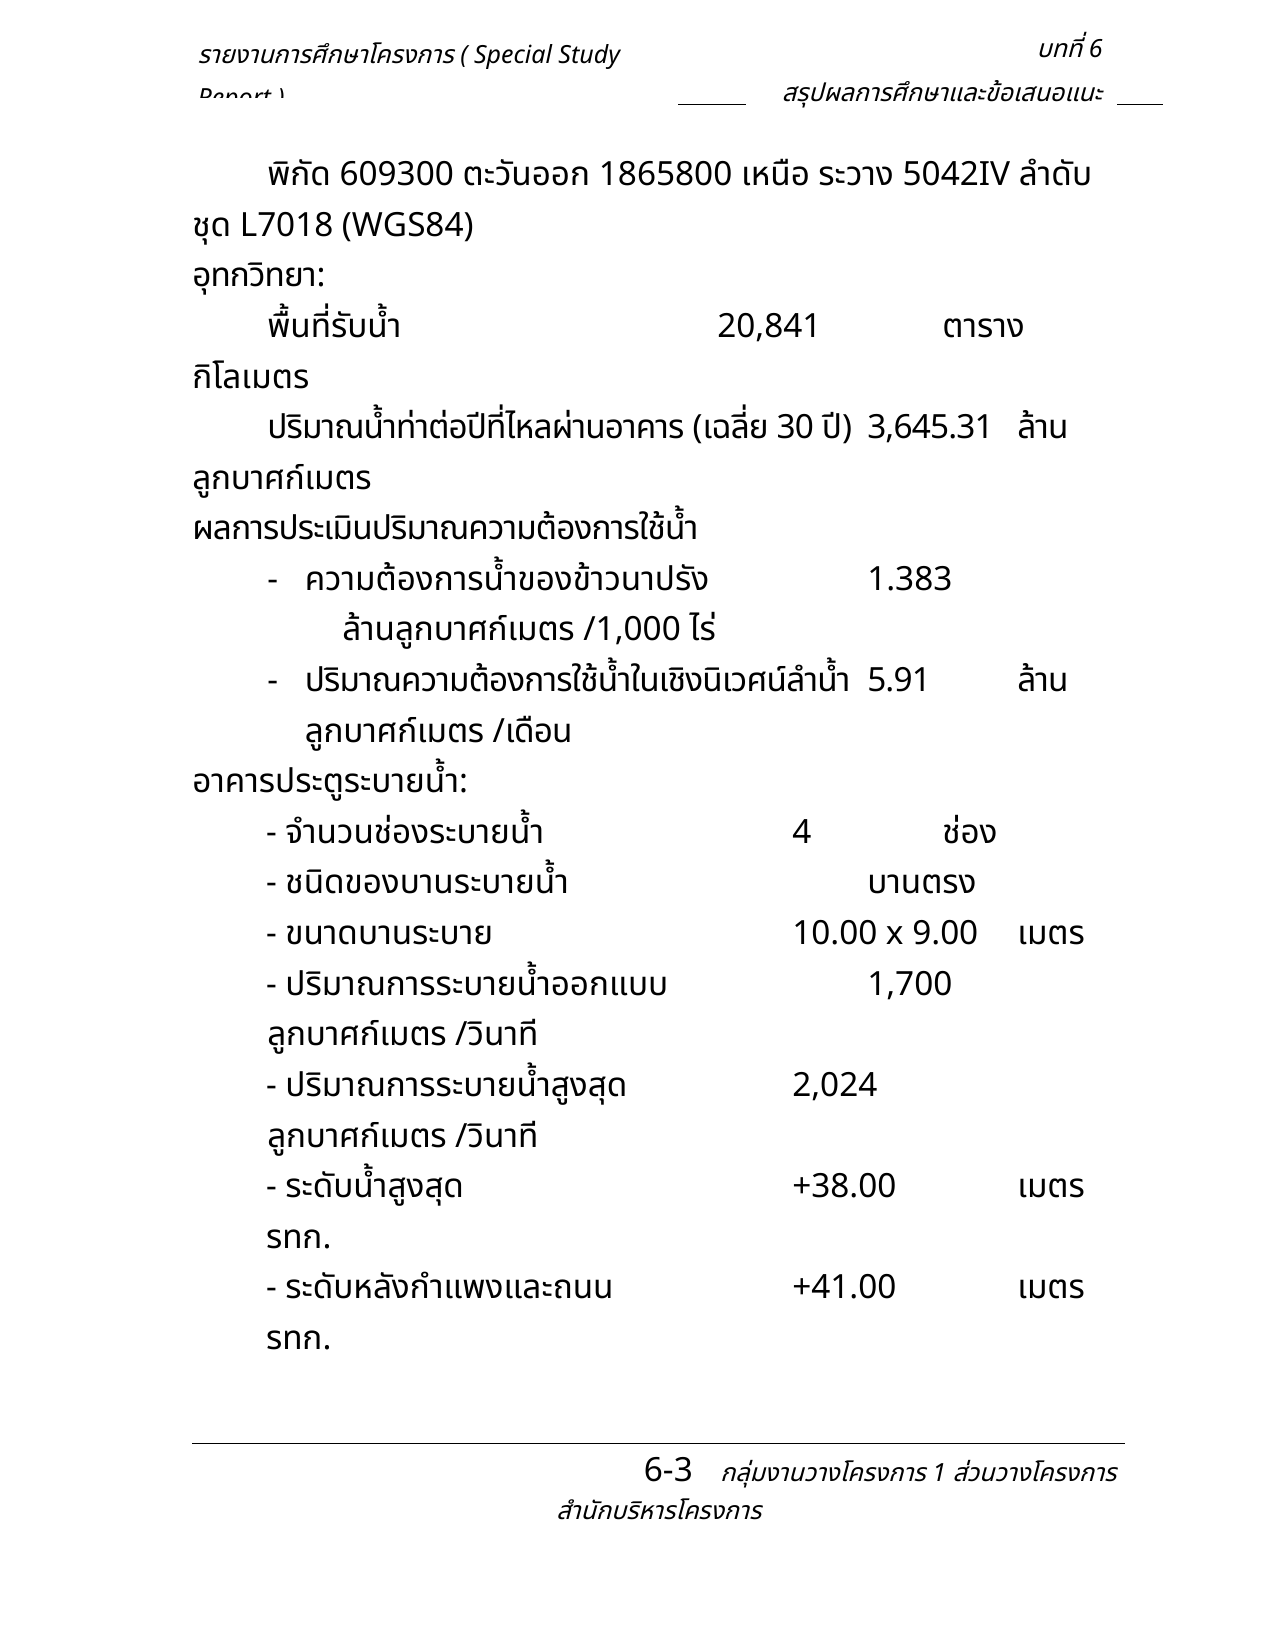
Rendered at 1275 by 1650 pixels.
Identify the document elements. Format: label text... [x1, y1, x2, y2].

list ความต้องการน้ำของข้าวนาปรัง 1.383 ล้านลูกบาศก์เมตร /1,000 ไร่ [267, 554, 1125, 656]
text พื้นที่รับน้ำ 20,841 ตารางกิโลเมตร [192, 302, 1125, 403]
text พิกัด 609300 ตะวันออก 1865800 เหนือ ระวาง 5042IV ลำดับชุด L7018 (WGS84) [192, 150, 1125, 251]
text - ระดับน้ำสูงสุด +38.00 เมตร รทก. [266, 1162, 1125, 1263]
text - ระดับหลังกำแพงและถนน +41.00 เมตร รทก. [266, 1263, 1125, 1364]
text - ปริมาณการระบายน้ำสูงสุด 2,024 ลูกบาศก์เมตร /วินาที [266, 1061, 1125, 1162]
text ปริมาณน้ำท่าต่อปีที่ไหลผ่านอาคาร (เฉลี่ย 30 ปี) 3,645.31 ล้านลูกบาศก์เมตร [192, 403, 1125, 504]
text - จำนวนช่องระบายน้ำ 4 ช่อง [266, 808, 1125, 858]
text - ชนิดของบานระบายน้ำ บานตรง [266, 858, 1125, 909]
text ผลการประเมินปริมาณความต้องการใช้น้ำ [192, 504, 1125, 554]
text อุทกวิทยา: [192, 251, 1125, 302]
text อาคารประตูระบายน้ำ: [192, 757, 1125, 808]
text - ปริมาณการระบายน้ำออกแบบ 1,700 ลูกบาศก์เมตร /วินาที [266, 959, 1125, 1061]
text - ขนาดบานระบาย 10.00 x 9.00 เมตร [266, 909, 1125, 959]
list ปริมาณความต้องการใช้น้ำในเชิงนิเวศน์ลำน้ำ 5.91 ล้านลูกบาศก์เมตร /เดือน [267, 656, 1125, 757]
